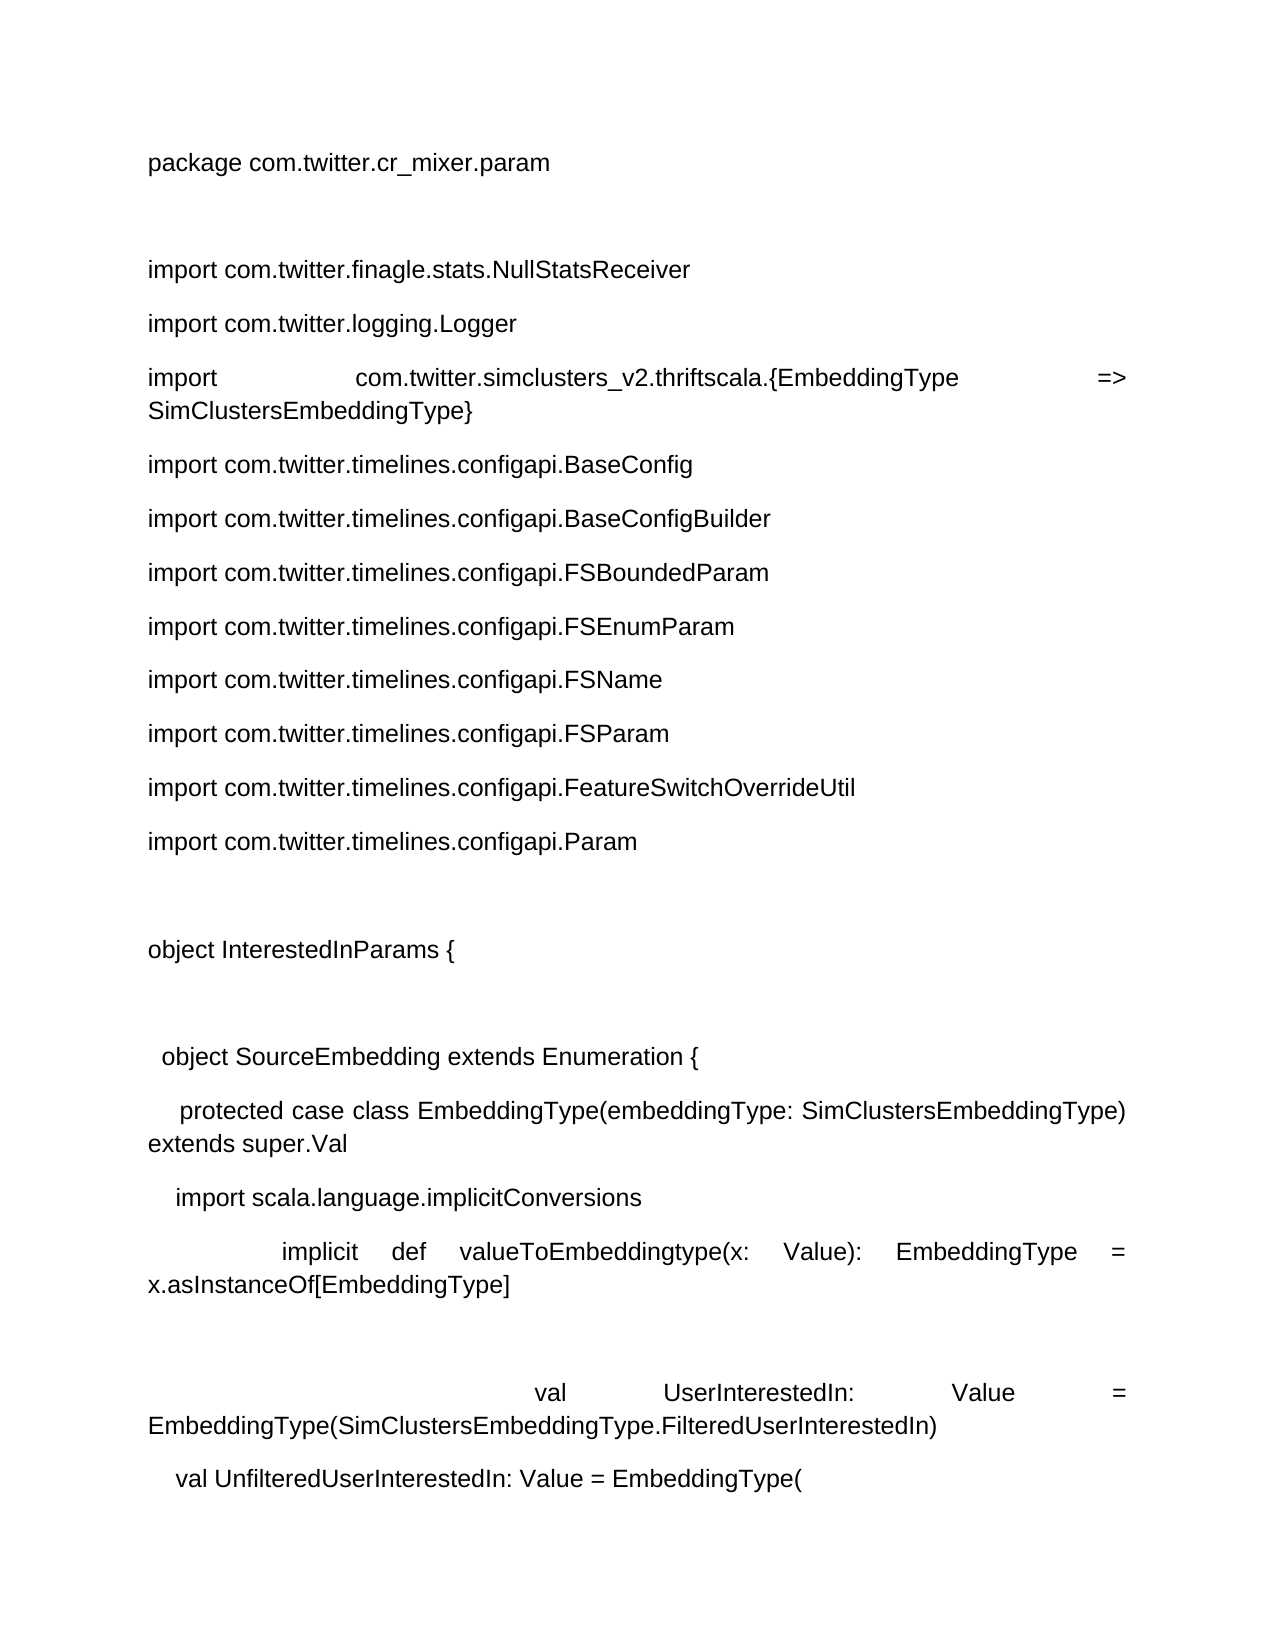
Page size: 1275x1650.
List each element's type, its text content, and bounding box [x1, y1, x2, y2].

text val UnfilteredUserInterestedIn: Value = EmbeddingType( [148, 1464, 1127, 1493]
text import com.twitter.timelines.configapi.FSParam [148, 719, 1127, 748]
text import com.twitter.timelines.configapi.BaseConfig [148, 450, 1127, 479]
text import com.twitter.logging.Logger [148, 309, 1127, 338]
text import scala.language.implicitConversions [148, 1183, 1127, 1212]
text import com.twitter.timelines.configapi.FeatureSwitchOverrideUtil [148, 773, 1127, 802]
text import com.twitter.timelines.configapi.Param [148, 827, 1127, 856]
text val UserInterestedIn: Value = EmbeddingType(SimClustersEmbeddingType.FilteredUserInterestedIn) [148, 1378, 1127, 1439]
text import com.twitter.timelines.configapi.FSName [148, 665, 1127, 694]
text import com.twitter.finagle.stats.NullStatsReceiver [148, 255, 1127, 284]
text import com.twitter.timelines.configapi.FSBoundedParam [148, 558, 1127, 586]
text object SourceEmbedding extends Enumeration { [148, 1042, 1127, 1071]
text import com.twitter.timelines.configapi.FSEnumParam [148, 611, 1127, 640]
text import com.twitter.simclusters_v2.thriftscala.{EmbeddingType => SimClustersEmbeddingType} [148, 363, 1127, 425]
text protected case class EmbeddingType(embeddingType: SimClustersEmbeddingType) extends super.Val [148, 1096, 1127, 1158]
text object InterestedInParams { [148, 934, 1127, 963]
text import com.twitter.timelines.configapi.BaseConfigBuilder [148, 504, 1127, 532]
text package com.twitter.cr_mixer.param [148, 148, 1127, 176]
text implicit def valueToEmbeddingtype(x: Value): EmbeddingType = x.asInstanceOf[EmbeddingType] [148, 1237, 1127, 1299]
